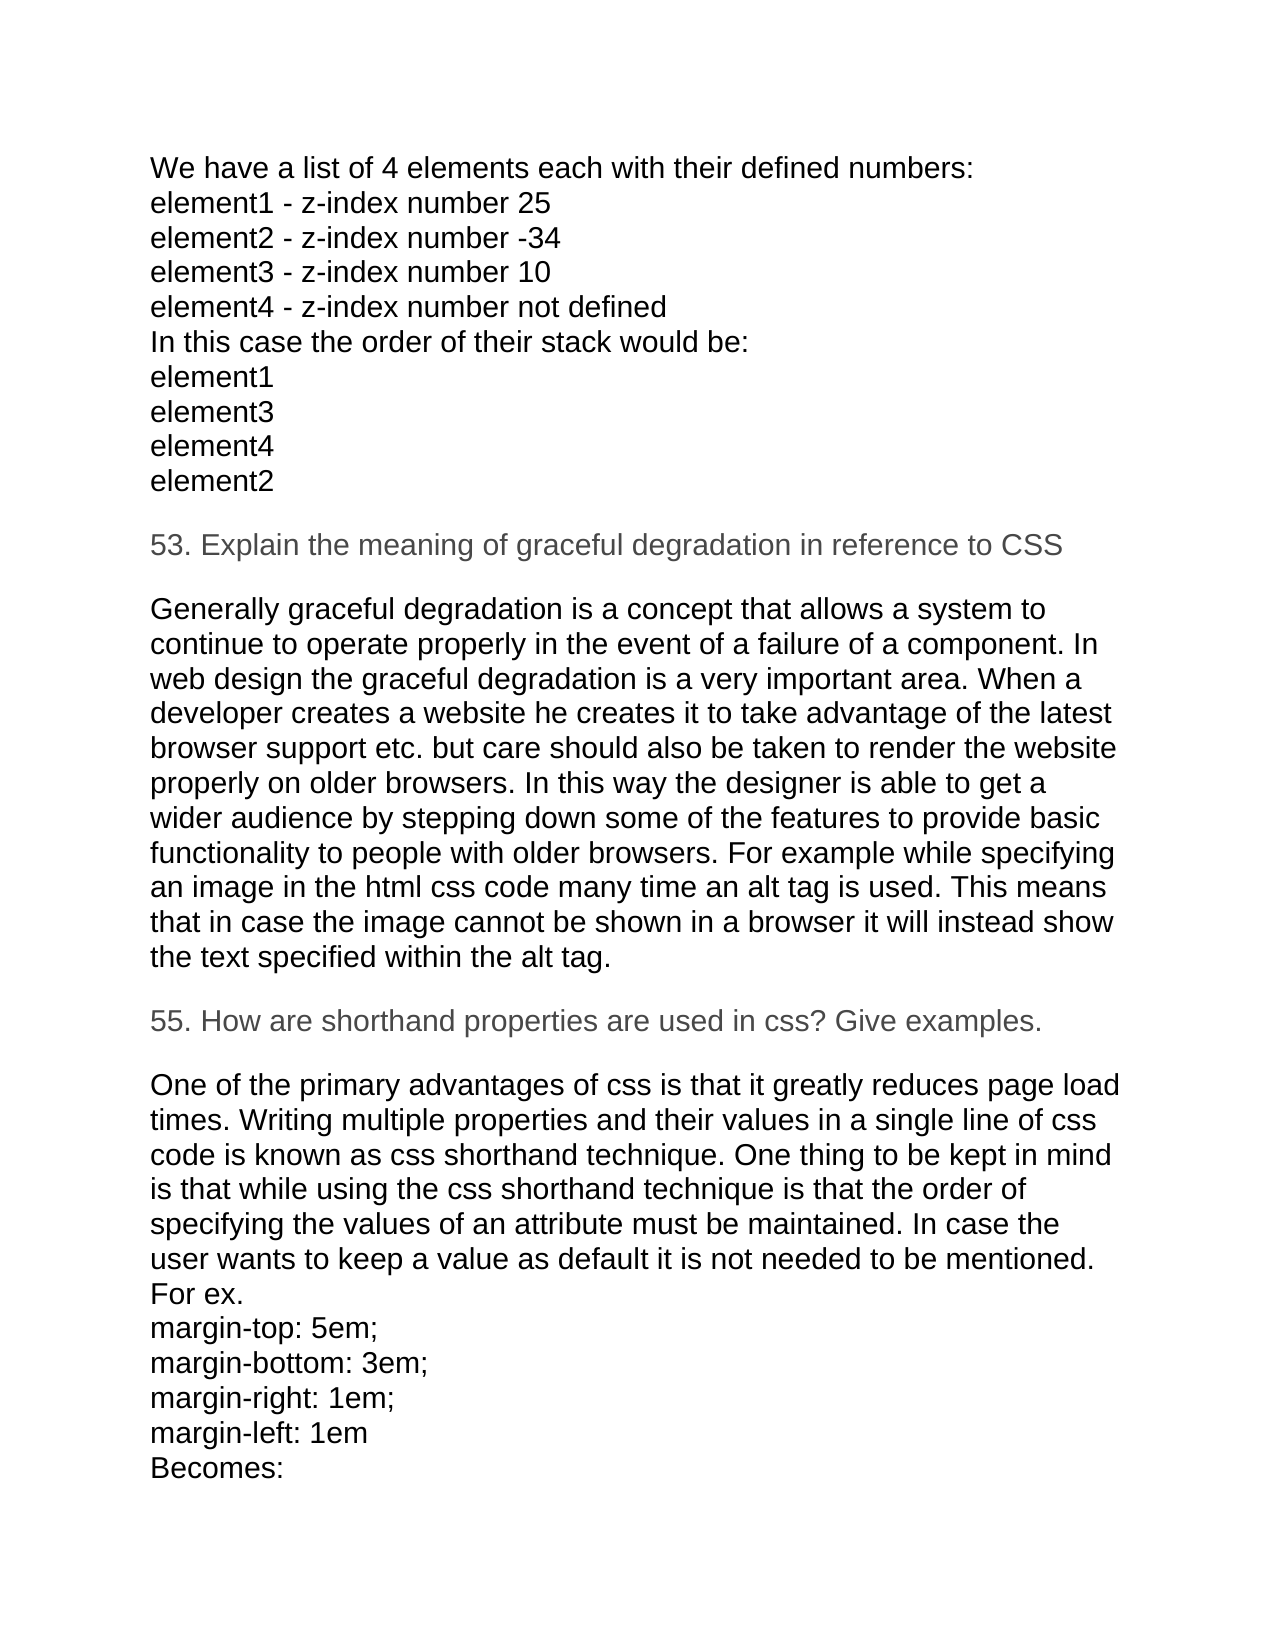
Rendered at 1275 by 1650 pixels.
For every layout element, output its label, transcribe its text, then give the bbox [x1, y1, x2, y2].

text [150, 1067, 1125, 1484]
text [150, 150, 1125, 498]
text Generally graceful degradation is a concept that allows a system to continue to operate properly in the event of a failure of a component. In web design the graceful degradation is a very important area. When a developer creates a website he creates it to take advantage of the latest browser support etc. but care should also be taken to render the website properly on older browsers. In this way the designer is able to get a wider audience by stepping down some of the features to provide basic functionality to people with older browsers. For example while specifying an image in the html css code many time an alt tag is used. This means that in case the image cannot be shown in a browser it will instead show the text specified within the alt tag. [150, 591, 1125, 974]
subtitle 55. How are shorthand properties are used in css? Give examples. [150, 1003, 1125, 1038]
subtitle 53. Explain the meaning of graceful degradation in reference to CSS [150, 527, 1125, 562]
